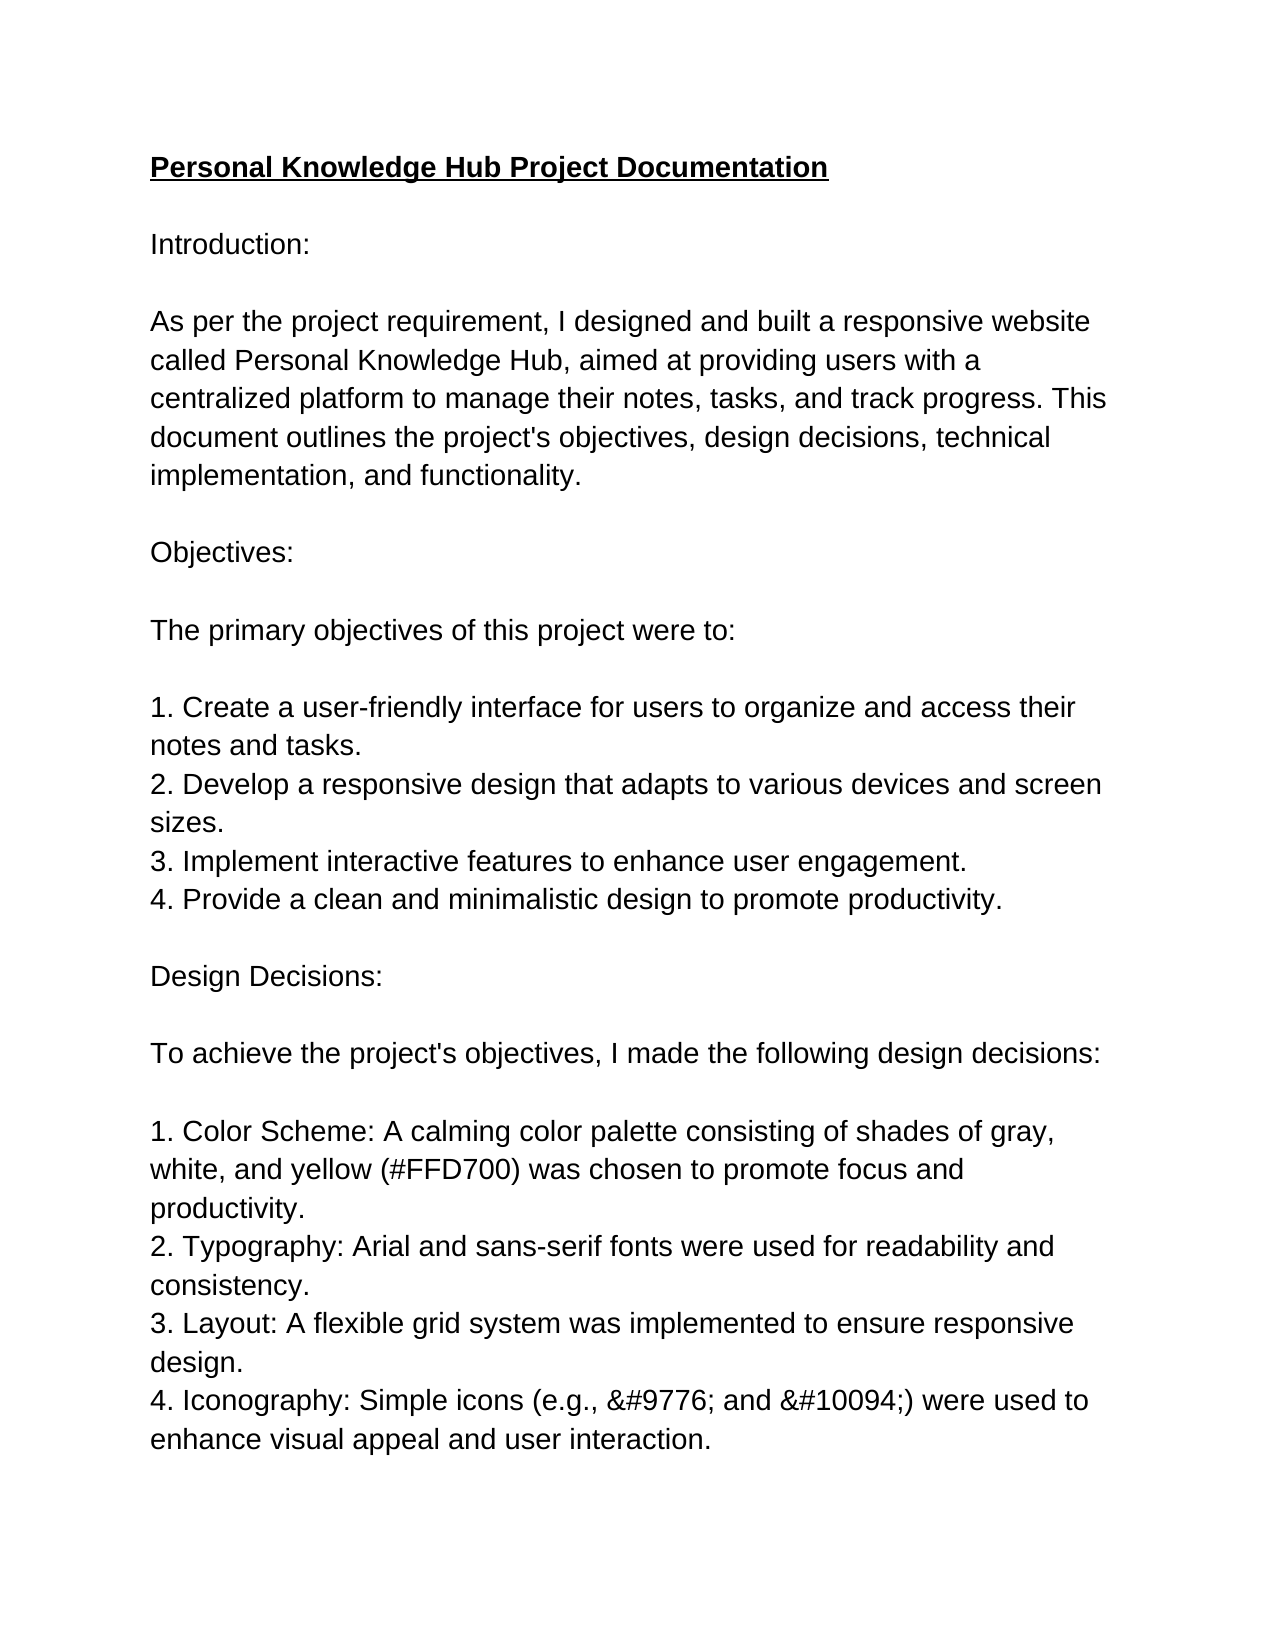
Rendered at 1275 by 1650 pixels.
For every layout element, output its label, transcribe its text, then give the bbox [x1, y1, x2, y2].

text The primary objectives of this project were to: [150, 612, 1125, 646]
text 1. Create a user-friendly interface for users to organize and access their notes and tasks. [150, 689, 1125, 762]
text 4. Iconography: Simple icons (e.g., &#9776; and &#10094;) were used to enhance visual appeal and user interaction. [150, 1383, 1125, 1455]
text 2. Develop a responsive design that adapts to various devices and screen sizes. [150, 767, 1125, 839]
text 1. Color Scheme: A calming color palette consisting of shades of gray, white, and yellow (#FFD700) was chosen to promote focus and productivity. [150, 1113, 1125, 1224]
text Personal Knowledge Hub Project Documentation [150, 150, 1125, 183]
text As per the project requirement, I designed and built a responsive website called Personal Knowledge Hub, aimed at providing users with a centralized platform to manage their notes, tasks, and track progress. This document outlines the project's objectives, design decisions, technical implementation, and functionality. [150, 304, 1125, 492]
text To achieve the project's objectives, I made the following design decisions: [150, 1036, 1125, 1070]
text 3. Implement interactive features to enhance user engagement. [150, 844, 1125, 877]
text Introduction: [150, 227, 1125, 261]
text Design Decisions: [150, 959, 1125, 993]
text 2. Typography: Arial and sans-serif fonts were used for readability and consistency. [150, 1229, 1125, 1301]
text 3. Layout: A flexible grid system was implemented to ensure responsive design. [150, 1306, 1125, 1378]
text Objectives: [150, 535, 1125, 569]
text 4. Provide a clean and minimalistic design to promote productivity. [150, 882, 1125, 916]
